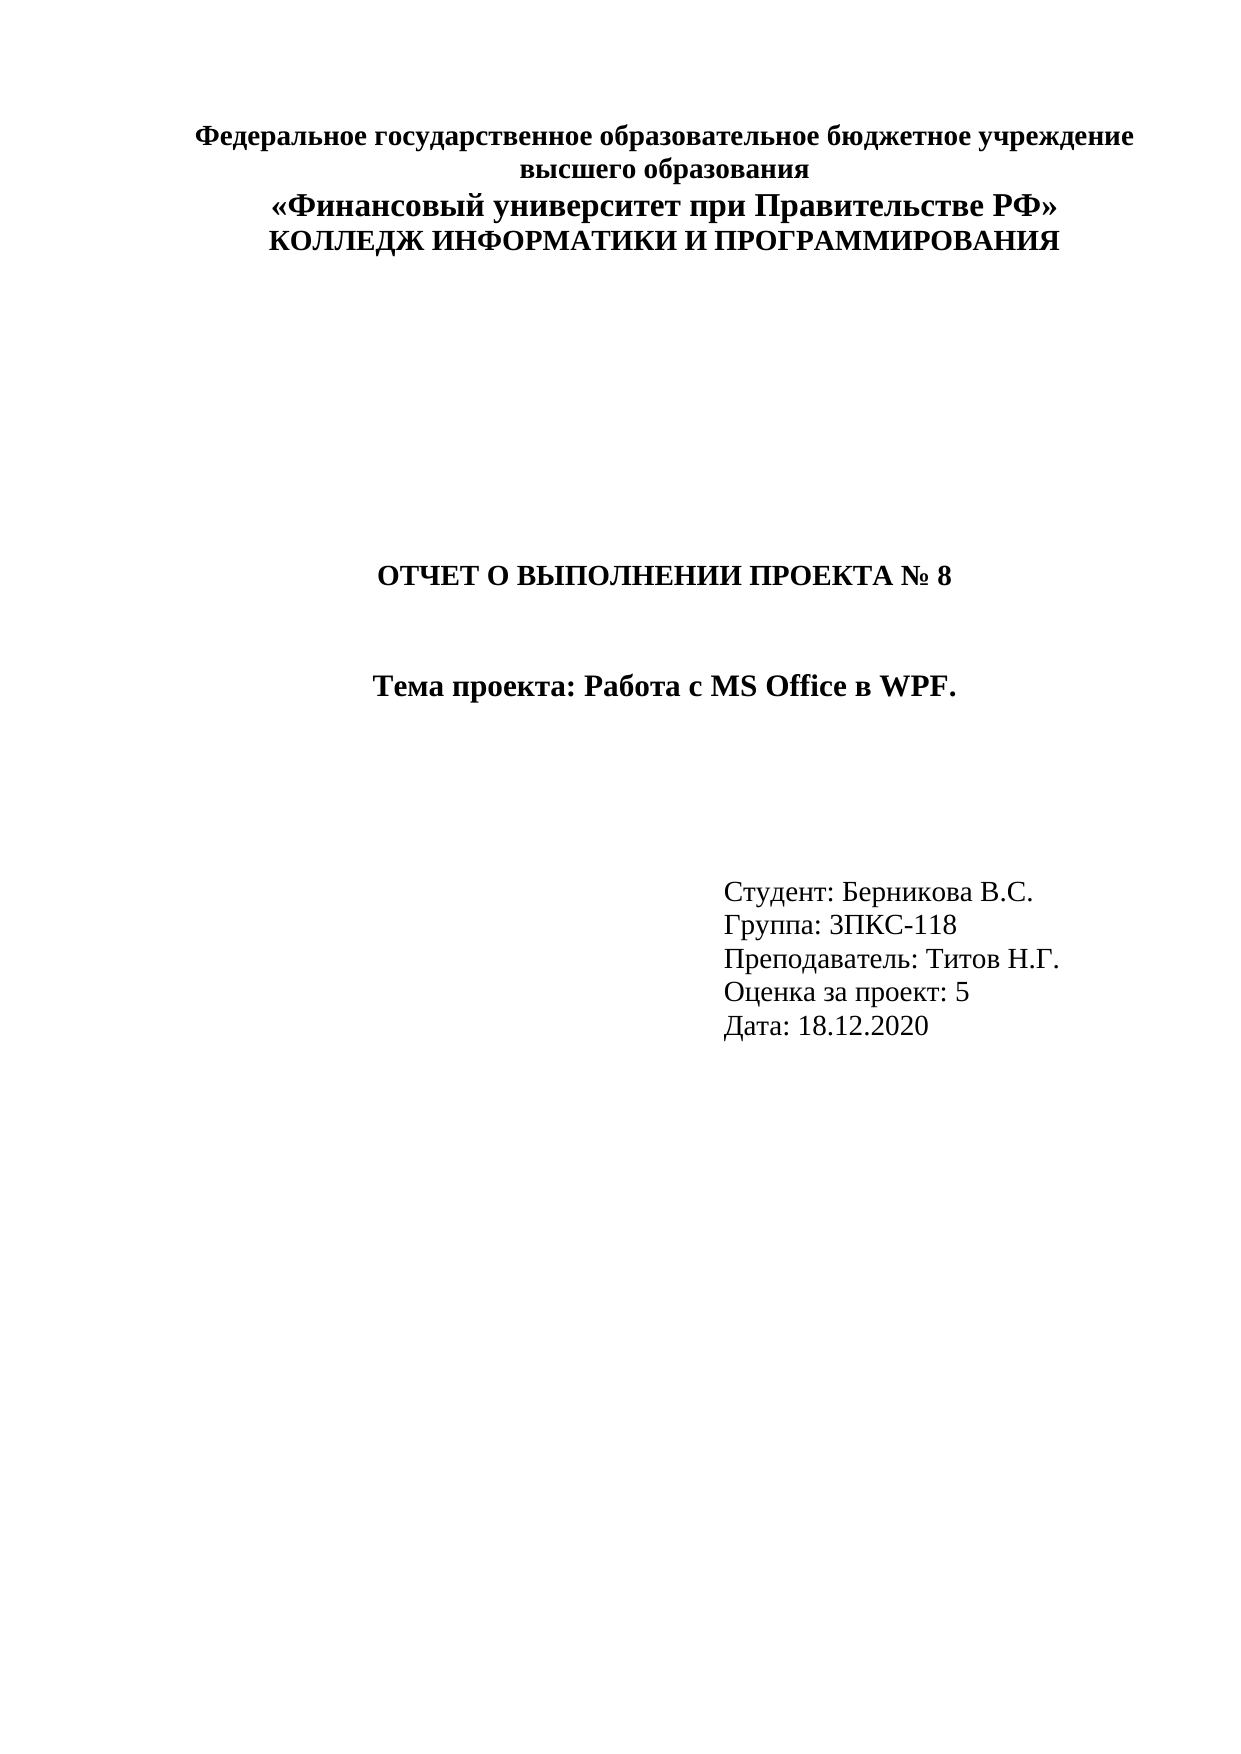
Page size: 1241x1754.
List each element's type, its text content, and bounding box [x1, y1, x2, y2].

text Оценка за проект: 5 [177, 974, 1152, 1008]
text высшего образования [177, 152, 1152, 185]
text Тема проекта: Работа с MS Office в WPF. [177, 660, 1152, 706]
text «Финансовый университет при Правительстве РФ» [177, 185, 1152, 223]
text Группа: 3ПКС-118 [177, 907, 1152, 941]
text Преподаватель: Титов Н.Г. [177, 941, 1152, 974]
text ОТЧЕТ О ВЫПОЛНЕНИИ ПРОЕКТА № 8 [177, 553, 1152, 593]
text Федеральное государственное образовательное бюджетное учреждение [177, 118, 1152, 152]
text Дата: 18.12.2020 [177, 1008, 1152, 1041]
text КОЛЛЕДЖ ИНФОРМАТИКИ И ПРОГРАММИРОВАНИЯ [177, 223, 1152, 257]
text Студент: Берникова В.С. [177, 874, 1152, 907]
